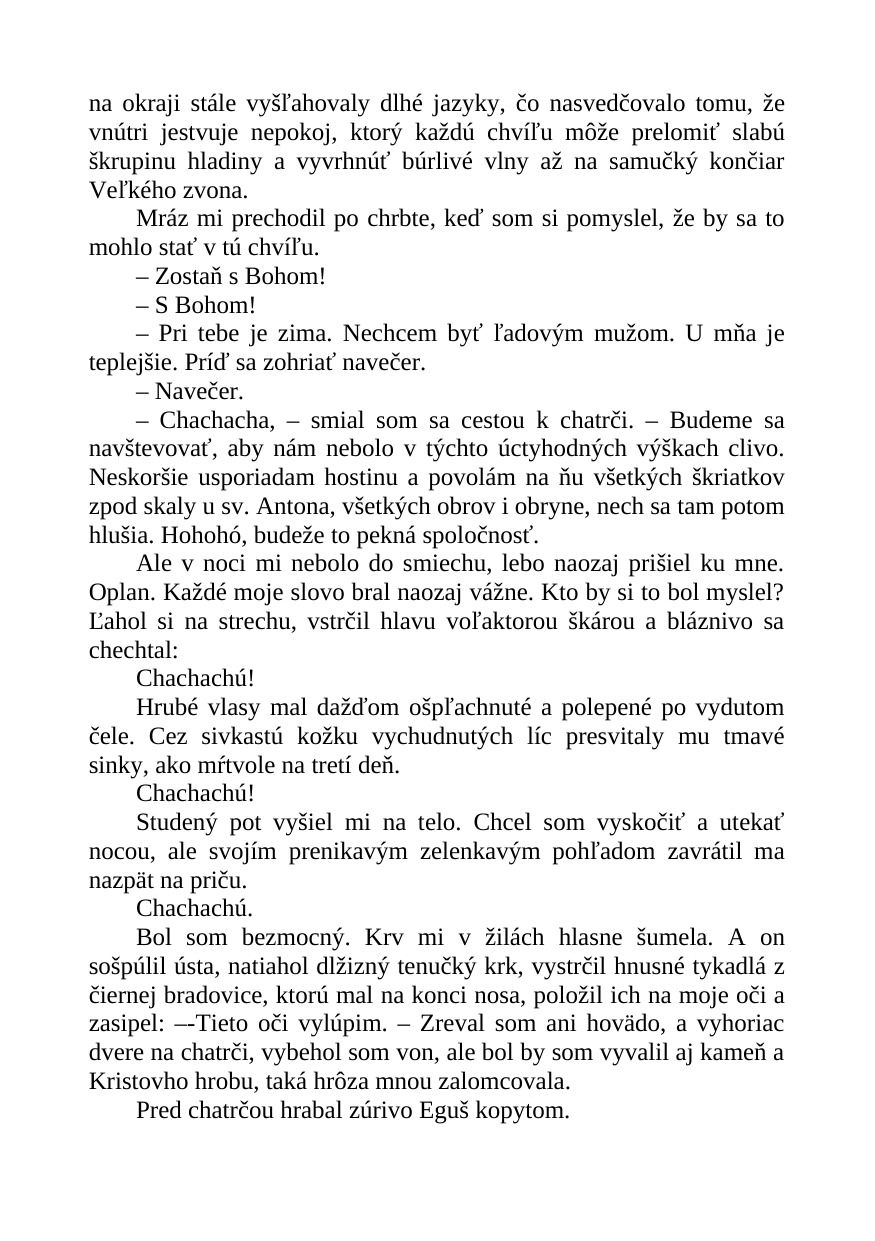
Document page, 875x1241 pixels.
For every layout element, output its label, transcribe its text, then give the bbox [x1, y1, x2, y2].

text Chachachú. [88, 893, 786, 922]
text – Pri tebe je zima. Nechcem byť ľadovým mužom. U mňa je teplejšie. Príď sa zohriať navečer. [88, 318, 786, 376]
text Chachachú! [88, 778, 786, 807]
text – Navečer. [88, 376, 786, 405]
text Hrubé vlasy mal dažďom ošpľachnuté a polepené po vydutom čele. Cez sivkastú kožku vychudnutých líc presvitaly mu tmavé sinky, ako mŕtvole na tretí deň. [88, 692, 786, 778]
text – S Bohom! [88, 290, 786, 318]
text Bol som bezmocný. Krv mi v žilách hlasne šumela. A on sošpúlil ústa, natiahol dlžizný tenučký krk, vystrčil hnusné tykadlá z čiernej bradovice, ktorú mal na konci nosa, položil ich na moje oči a zasipel: –-Tieto oči vylúpim. – Zreval som ani hovädo, a vyhoriac dvere na chatrči, vybehol som von, ale bol by som vyvalil aj kameň a Kristovho hrobu, taká hrôza mnou zalomcovala. [88, 922, 786, 1095]
text – Zostaň s Bohom! [88, 261, 786, 290]
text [88, 88, 786, 203]
text – Chachacha, – smial som sa cestou k chatrči. – Budeme sa navštevovať, aby nám nebolo v týchto úctyhodných výškach clivo. Neskoršie usporiadam hostinu a povolám na ňu všetkých škriatkov zpod skaly u sv. Antona, všetkých obrov i obryne, nech sa tam potom hlušia. Hohohó, budeže to pekná spoločnosť. [88, 405, 786, 548]
text Ale v noci mi nebolo do smiechu, lebo naozaj prišiel ku mne. Oplan. Každé moje slovo bral naozaj vážne. Kto by si to bol myslel? Ľahol si na strechu, vstrčil hlavu voľaktorou škárou a bláznivo sa chechtal: [88, 548, 786, 663]
text Studený pot vyšiel mi na telo. Chcel som vyskočiť a utekať nocou, ale svojím prenikavým zelenkavým pohľadom zavrátil ma nazpät na priču. [88, 807, 786, 893]
text Mráz mi prechodil po chrbte, keď som si pomyslel, že by sa to mohlo stať v tú chvíľu. [88, 203, 786, 261]
text Pred chatrčou hrabal zúrivo Eguš kopytom. [88, 1095, 786, 1123]
text Chachachú! [88, 663, 786, 692]
